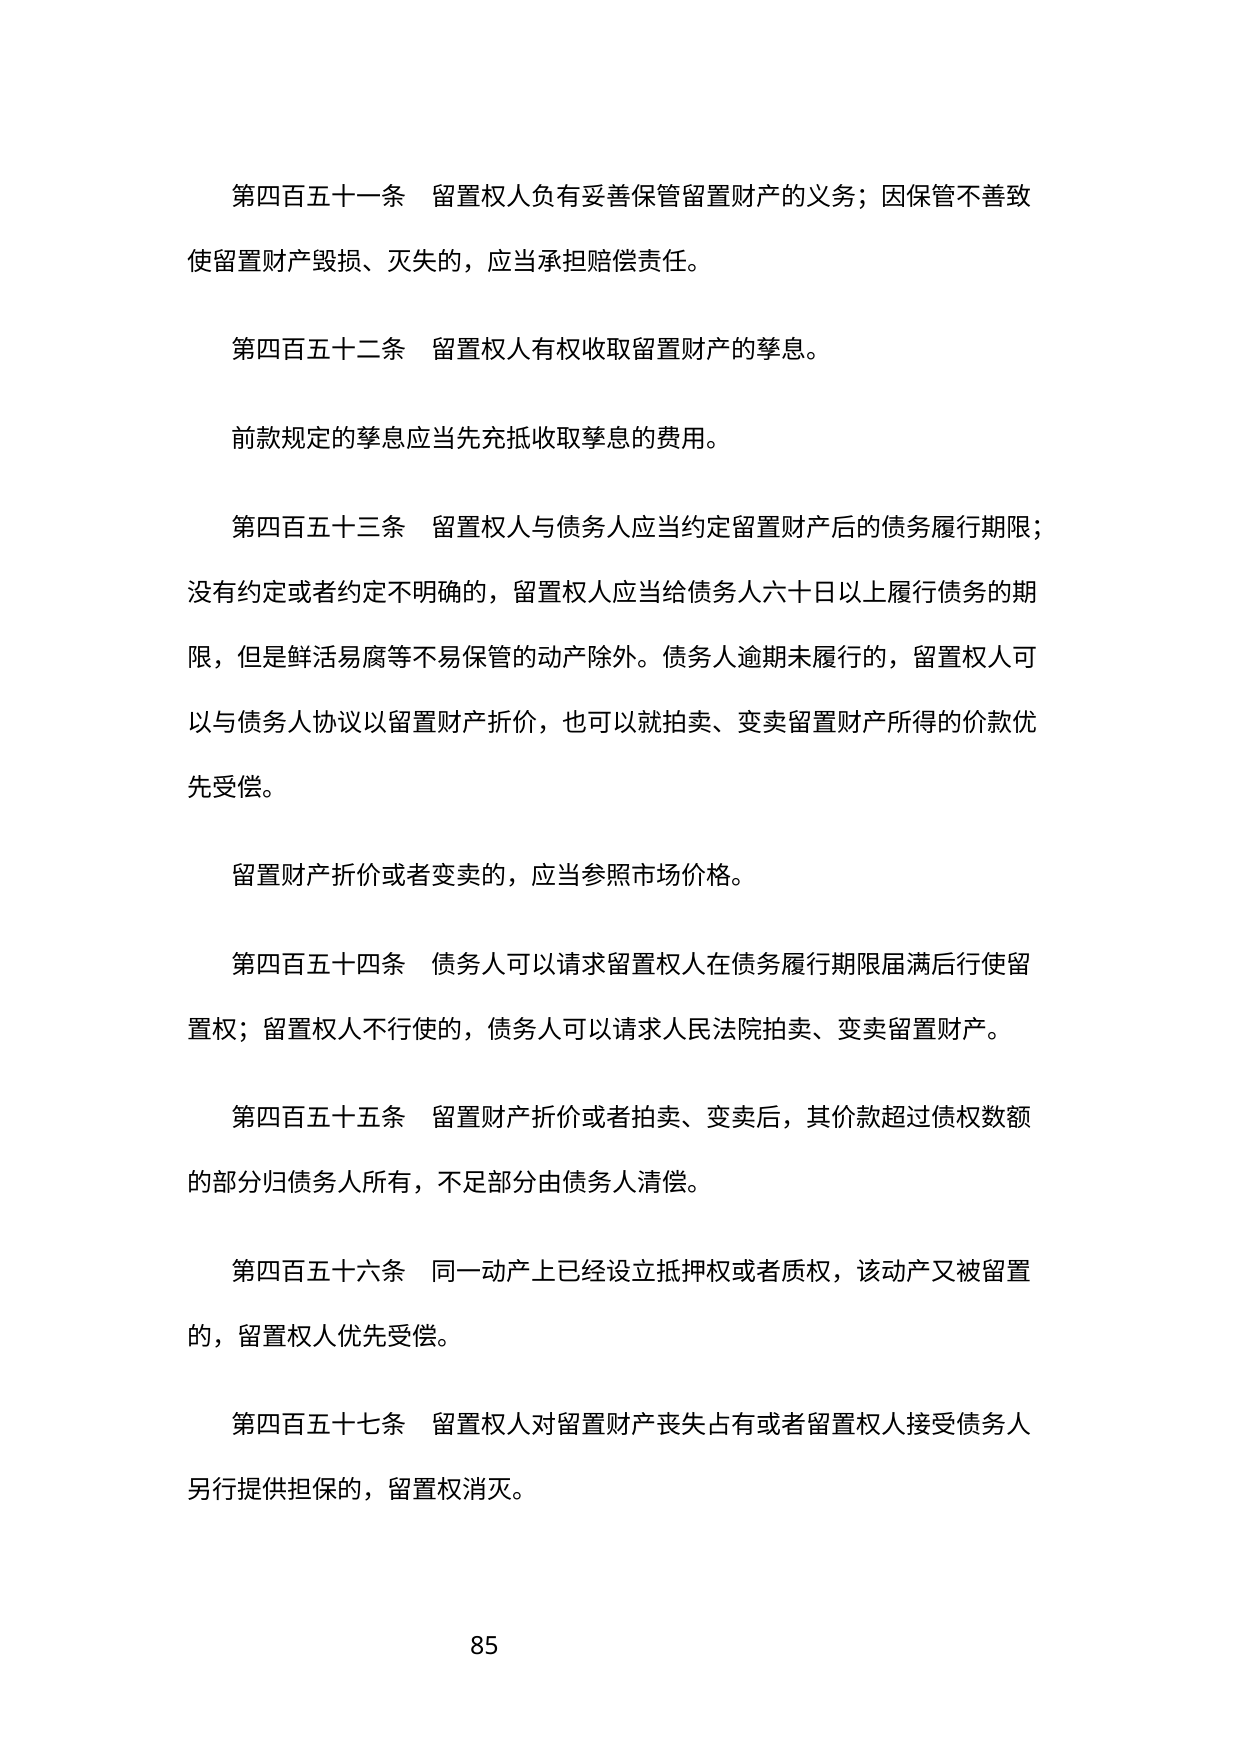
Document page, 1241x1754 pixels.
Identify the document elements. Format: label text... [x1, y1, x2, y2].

text 前款规定的孳息应当先充抵收取孳息的费用。 [187, 404, 1053, 469]
text 第四百五十五条 留置财产折价或者拍卖、变卖后，其价款超过债权数额的部分归债务人所有，不足部分由债务人清偿。 [187, 1083, 1053, 1213]
text 留置财产折价或者变卖的，应当参照市场价格。 [187, 841, 1053, 906]
text 第四百五十四条 债务人可以请求留置权人在债务履行期限届满后行使留置权；留置权人不行使的，债务人可以请求人民法院拍卖、变卖留置财产。 [187, 930, 1053, 1060]
text 第四百五十六条 同一动产上已经设立抵押权或者质权，该动产又被留置的，留置权人优先受偿。 [187, 1237, 1053, 1367]
text 第四百五十二条 留置权人有权收取留置财产的孳息。 [187, 316, 1053, 381]
text 第四百五十一条 留置权人负有妥善保管留置财产的义务；因保管不善致使留置财产毁损、灭失的，应当承担赔偿责任。 [187, 162, 1053, 292]
text 第四百五十七条 留置权人对留置财产丧失占有或者留置权人接受债务人另行提供担保的，留置权消灭。 [187, 1390, 1053, 1520]
text 第四百五十三条 留置权人与债务人应当约定留置财产后的债务履行期限；没有约定或者约定不明确的，留置权人应当给债务人六十日以上履行债务的期限，但是鲜活易腐等不易保管的动产除外。债务人逾期未履行的，留置权人可以与债务人协议以留置财产折价，也可以就拍卖、变卖留置财产所得的价款优先受偿。 [187, 493, 1053, 818]
